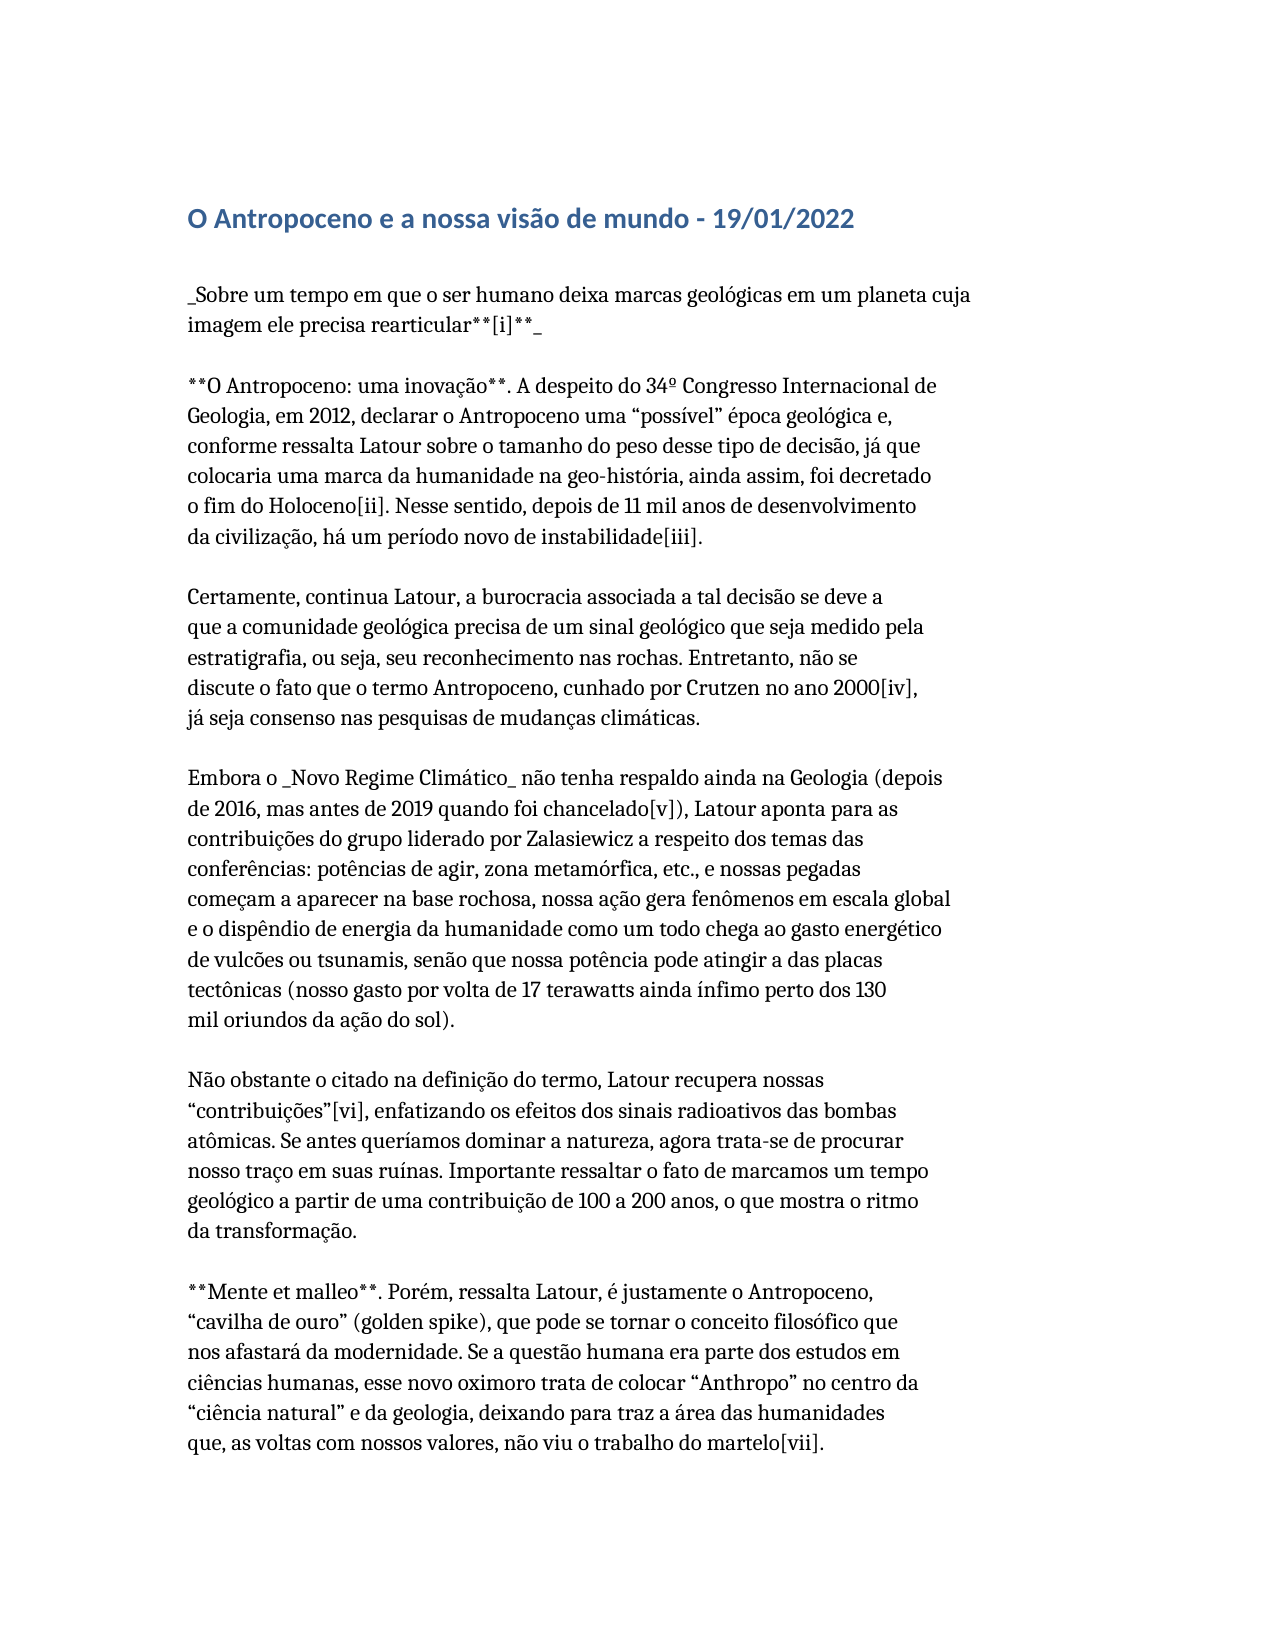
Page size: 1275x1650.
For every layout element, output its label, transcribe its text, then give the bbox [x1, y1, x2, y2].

subtitle O Antropoceno e a nossa visão de mundo - 19/01/2022 [187, 200, 1087, 277]
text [187, 282, 1087, 1486]
